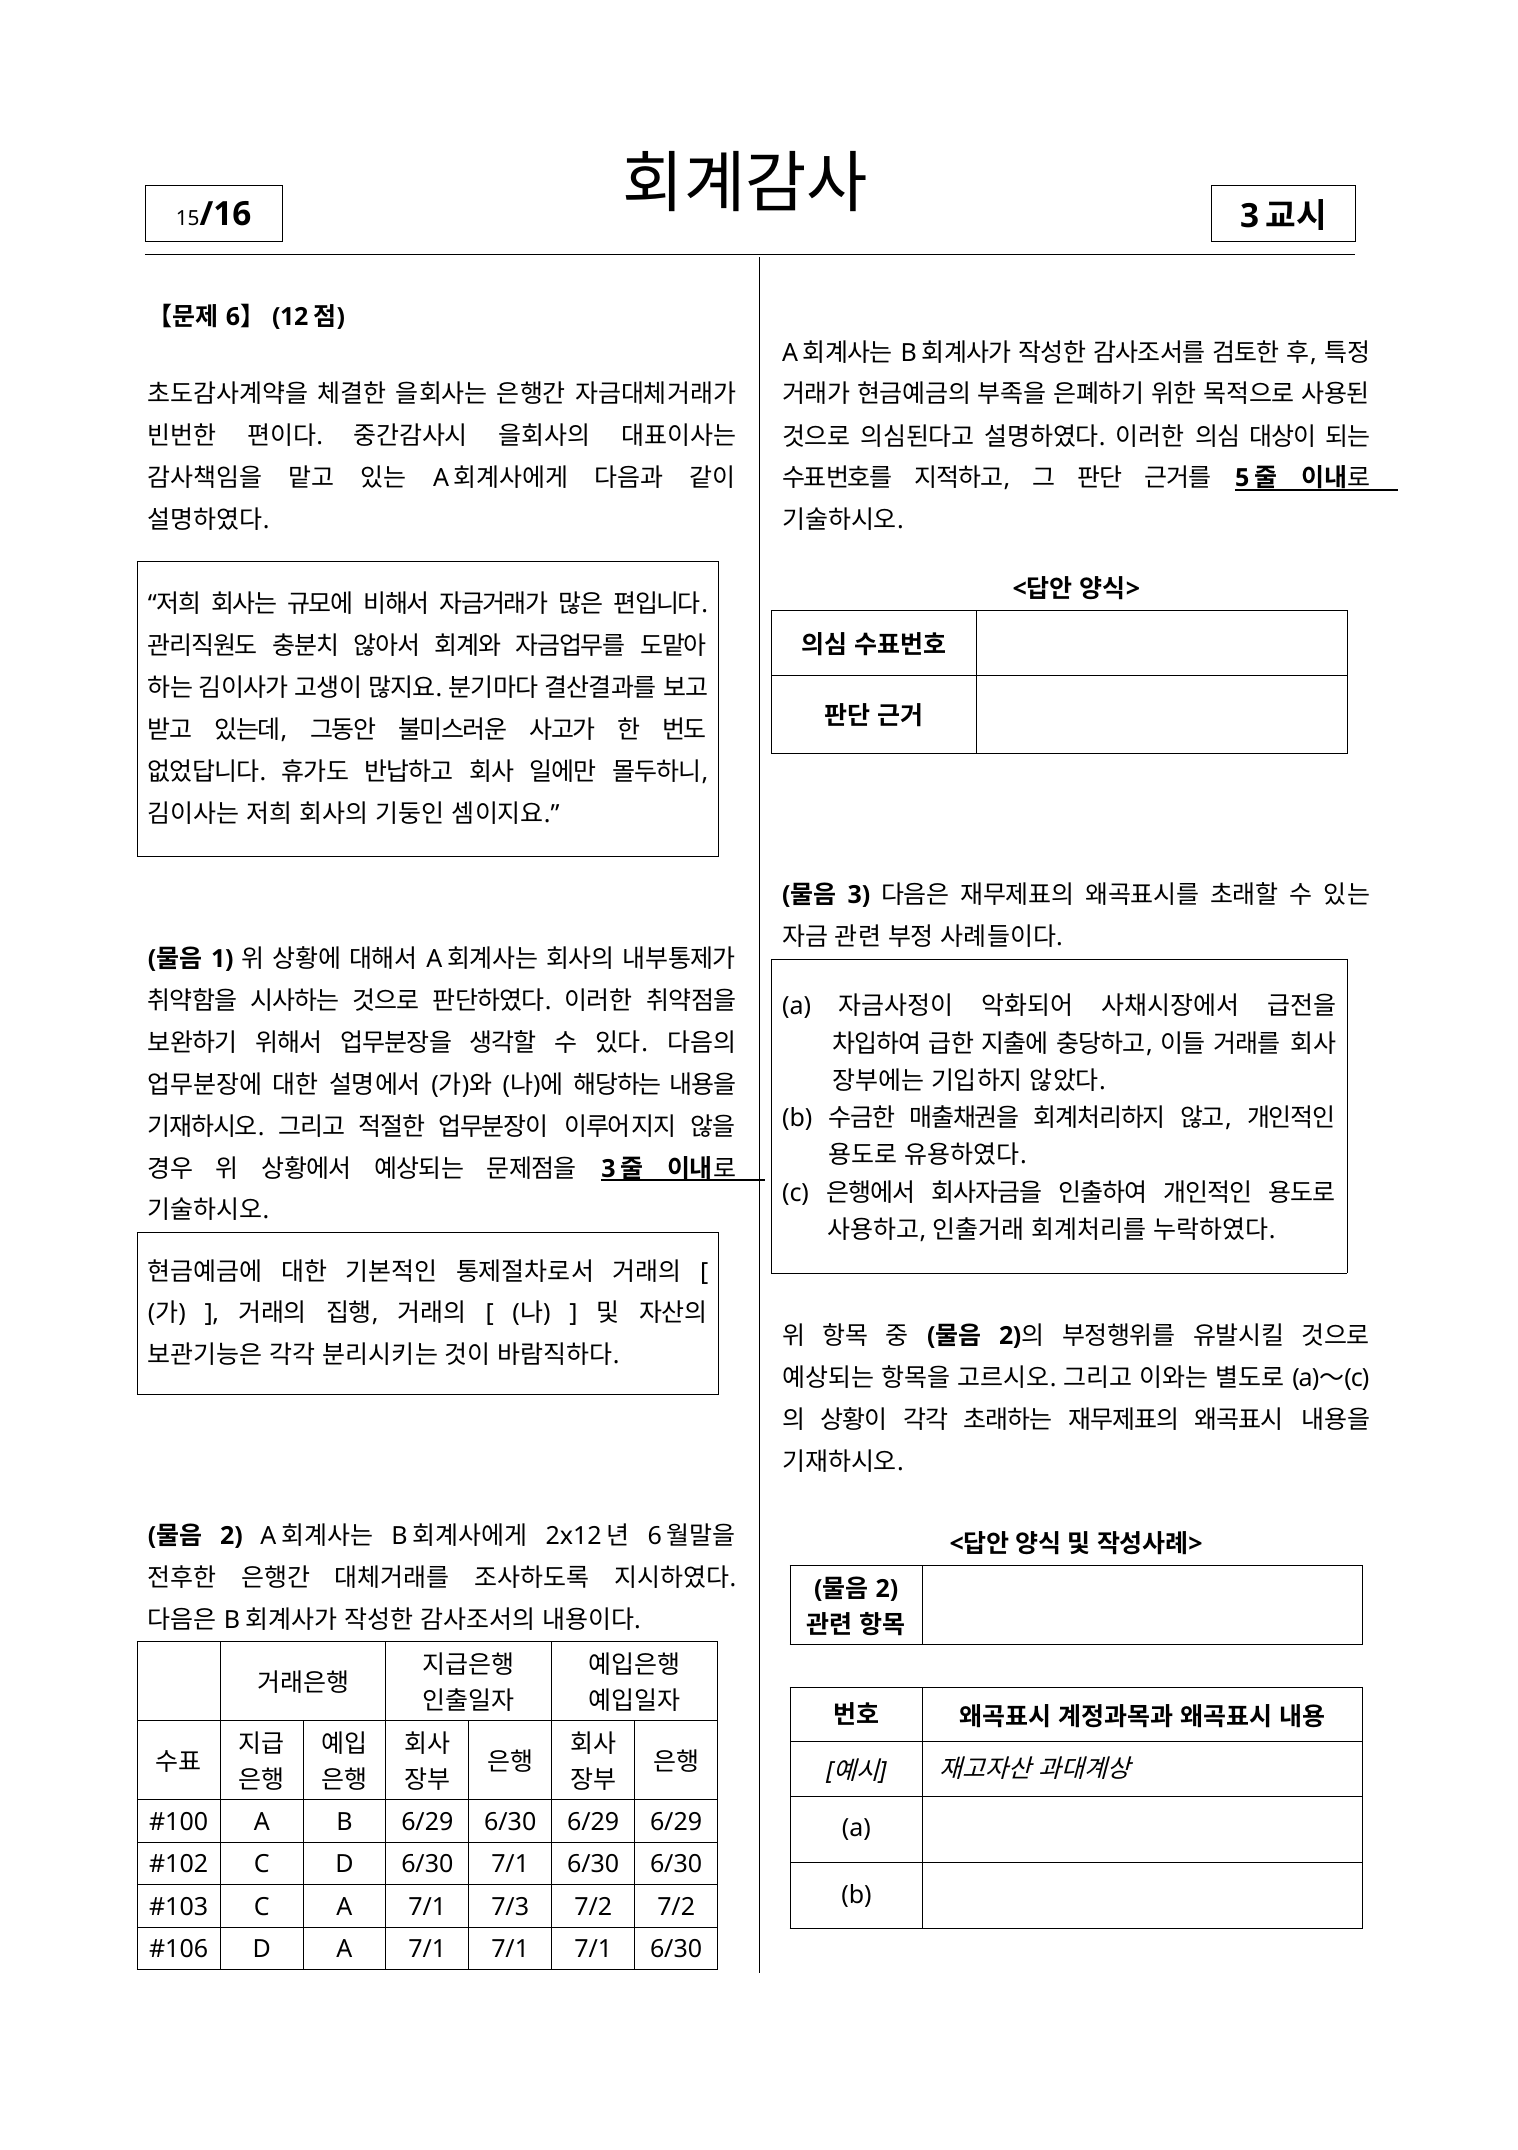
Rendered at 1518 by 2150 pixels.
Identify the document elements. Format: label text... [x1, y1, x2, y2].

table_cell 회사장부 [552, 1721, 634, 1799]
table_header [138, 1642, 220, 1720]
text (물음 3) 다음은 재무제표의 왜곡표시를 초래할 수 있는 자금 관련 부정 사례들이다. [782, 875, 1370, 953]
table_header 지급은행 인출일자 [386, 1642, 551, 1720]
table_cell C [221, 1843, 303, 1884]
table_cell [977, 676, 1347, 753]
table_header [977, 611, 1347, 675]
text <답안 양식> [782, 568, 1370, 604]
table_cell #102 [138, 1843, 220, 1884]
table_cell 6/29 [635, 1800, 717, 1841]
table_header “저희 회사는 규모에 비해서 자금거래가 많은 편입니다. 관리직원도 충분치 않아서 회계와 자금업무를 도맡아 하는 김이사가 고생이 많지요. 분기마다 결산결과를 보고 받고 있는데, 그동안 불미스러운 사고가 한 번도 없었답니다. 휴가도 반납하고 회사 일에만 몰두하니, 김이사는 저희 회사의 기둥인 셈이지요.” [138, 562, 718, 856]
text A회계사는 B회계사가 작성한 감사조서를 검토한 후, 특정 거래가 현금예금의 부족을 은폐하기 위한 목적으로 사용된 것으로 의심된다고 설명하였다. 이러한 의심 대상이 되는 수표번호를 지적하고, 그 판단 근거를 5줄 이내로 기술하시오. [782, 332, 1370, 536]
table_cell [923, 1863, 1362, 1928]
table_cell 7/1 [386, 1928, 468, 1969]
text 【문제 6】 (12점) [148, 296, 736, 332]
text <답안 양식 및 작성사례> [782, 1523, 1370, 1559]
table_cell 6/29 [386, 1800, 468, 1841]
table_cell 재고자산 과대계상 [923, 1742, 1362, 1796]
table_cell #106 [138, 1928, 220, 1969]
text (물음 1) 위 상황에 대해서 A회계사는 회사의 내부통제가 취약함을 시사하는 것으로 판단하였다. 이러한 취약점을 보완하기 위해서 업무분장을 생각할 수 있다. 다음의 업무분장에 대한 설명에서 (가)와 (나)에 해당하는 내용을 기재하시오. 그리고 적절한 업무분장이 이루어지지 않을 경우 위 상황에서 예상되는 문제점을 3줄 이내로 기술하시오. [148, 938, 736, 1226]
table_cell 6/30 [635, 1928, 717, 1969]
table_cell 수표 [138, 1721, 220, 1799]
table_cell C [221, 1885, 303, 1927]
table_cell 6/30 [635, 1843, 717, 1884]
table_header (a) 자금사정이 악화되어 사채시장에서 급전을 차입하여 급한 지출에 충당하고, 이들 거래를 회사 장부에는 기입하지 않았다. (b) 수금한 매출채권을 회계처리하지 않고, 개인적인 용도로 유용하였다. (c) 은행에서 회사자금을 인출하여 개인적인 용도로 사용하고, 인출거래 회계처리를 누락하였다. [772, 960, 1347, 1273]
table_header 의심 수표번호 [772, 611, 976, 675]
table_cell 지급은행 [221, 1721, 303, 1799]
table_cell A [304, 1885, 385, 1927]
table_header 거래은행 [221, 1642, 385, 1720]
table_cell 6/30 [552, 1843, 634, 1884]
table_cell D [304, 1843, 385, 1884]
table_cell [923, 1797, 1362, 1862]
table_header (물음 2) 관련 항목 [791, 1566, 922, 1644]
table_cell A [221, 1800, 303, 1841]
text 위 항목 중 (물음 2)의 부정행위를 유발시킬 것으로 예상되는 항목을 고르시오. 그리고 이와는 별도로 (a)～(c)의 상황이 각각 초래하는 재무제표의 왜곡표시 내용을 기재하시오. [782, 1316, 1370, 1478]
table_header 예입은행 예입일자 [552, 1642, 717, 1720]
text 초도감사계약을 체결한 을회사는 은행간 자금대체거래가 빈번한 편이다. 중간감사시 을회사의 대표이사는 감사책임을 맡고 있는 A회계사에게 다음과 같이 설명하였다. [148, 373, 736, 535]
table_cell 6/30 [386, 1843, 468, 1884]
table_cell 6/29 [552, 1800, 634, 1841]
table_header 왜곡표시 계정과목과 왜곡표시 내용 [923, 1688, 1362, 1741]
table_cell 7/1 [552, 1928, 634, 1969]
table_cell #100 [138, 1800, 220, 1841]
text (물음 2) A회계사는 B회계사에게 2x12년 6월말을 전후한 은행간 대체거래를 조사하도록 지시하였다. 다음은 B회계사가 작성한 감사조서의 내용이다. [148, 1515, 736, 1635]
table_cell 7/2 [635, 1885, 717, 1927]
table_cell #103 [138, 1885, 220, 1927]
table_cell 회사장부 [386, 1721, 468, 1799]
table_cell 7/3 [469, 1885, 551, 1927]
table_cell [예시] [791, 1742, 922, 1796]
table_header 현금예금에 대한 기본적인 통제절차로서 거래의 [ (가) ], 거래의 집행, 거래의 [ (나) ] 및 자산의 보관기능은 각각 분리시키는 것이 바람직하다. [138, 1233, 718, 1393]
table_cell 7/1 [386, 1885, 468, 1927]
table_header 번호 [791, 1688, 922, 1741]
table_cell 7/1 [469, 1928, 551, 1969]
table_cell (b) [791, 1863, 922, 1928]
table_cell (a) [791, 1797, 922, 1862]
table_cell 7/2 [552, 1885, 634, 1927]
table_cell A [304, 1928, 385, 1969]
table_cell 7/1 [469, 1843, 551, 1884]
table_cell D [221, 1928, 303, 1969]
table_cell 예입은행 [304, 1721, 385, 1799]
table_cell 판단 근거 [772, 676, 976, 753]
table_cell 은행 [469, 1721, 551, 1799]
table_cell 6/30 [469, 1800, 551, 1841]
table_header [923, 1566, 1362, 1644]
table_cell 은행 [635, 1721, 717, 1799]
table_cell B [304, 1800, 385, 1841]
